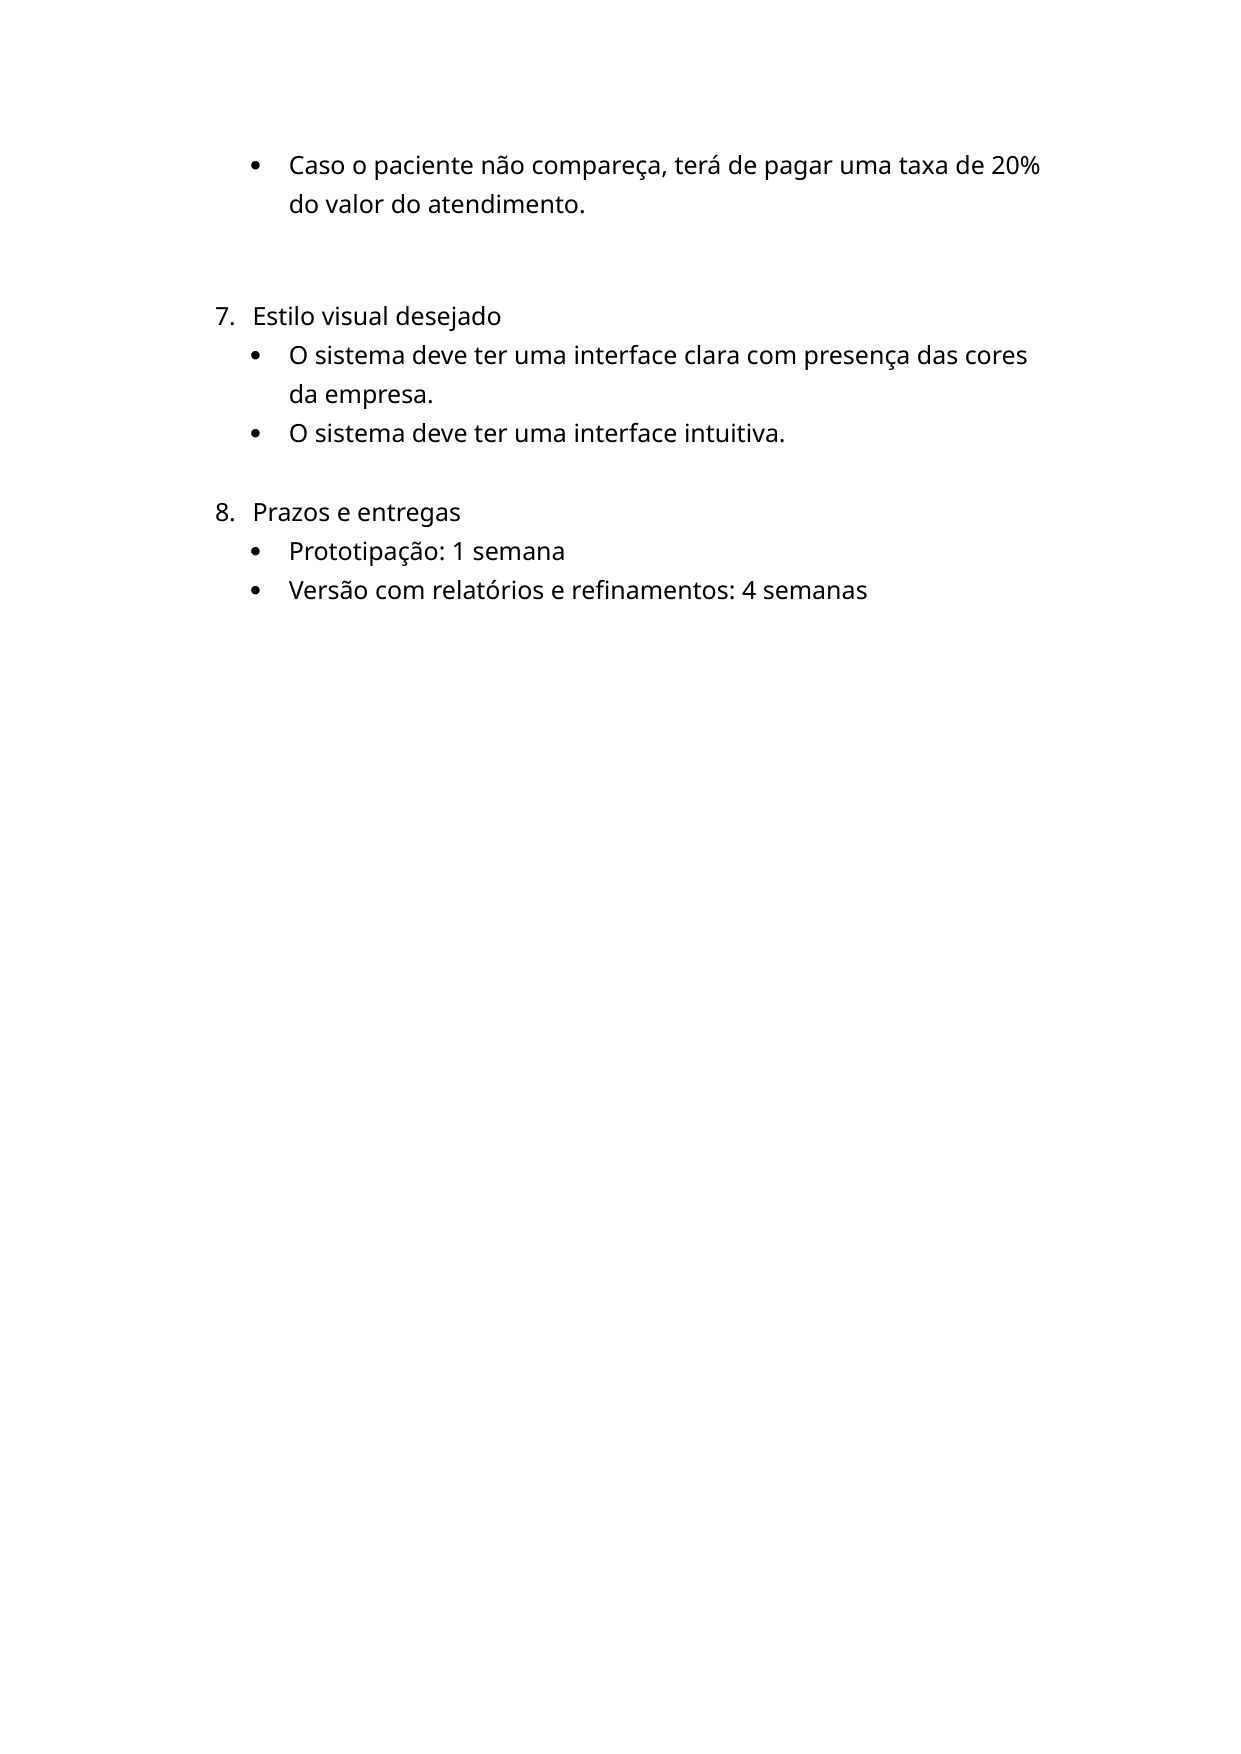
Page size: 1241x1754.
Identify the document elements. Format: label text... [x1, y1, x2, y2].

list Caso o paciente não compareça, terá de pagar uma taxa de 20% do valor do atendimento. [251, 148, 1063, 221]
list Versão com relatórios e refinamentos: 4 semanas [251, 573, 1063, 607]
list O sistema deve ter uma interface clara com presença das cores da empresa. [251, 338, 1063, 411]
list O sistema deve ter uma interface intuitiva. [251, 416, 1063, 450]
list Prazos e entregas [215, 494, 1063, 528]
list Estilo visual desejado [215, 298, 1063, 332]
list Prototipação: 1 semana [251, 533, 1063, 567]
